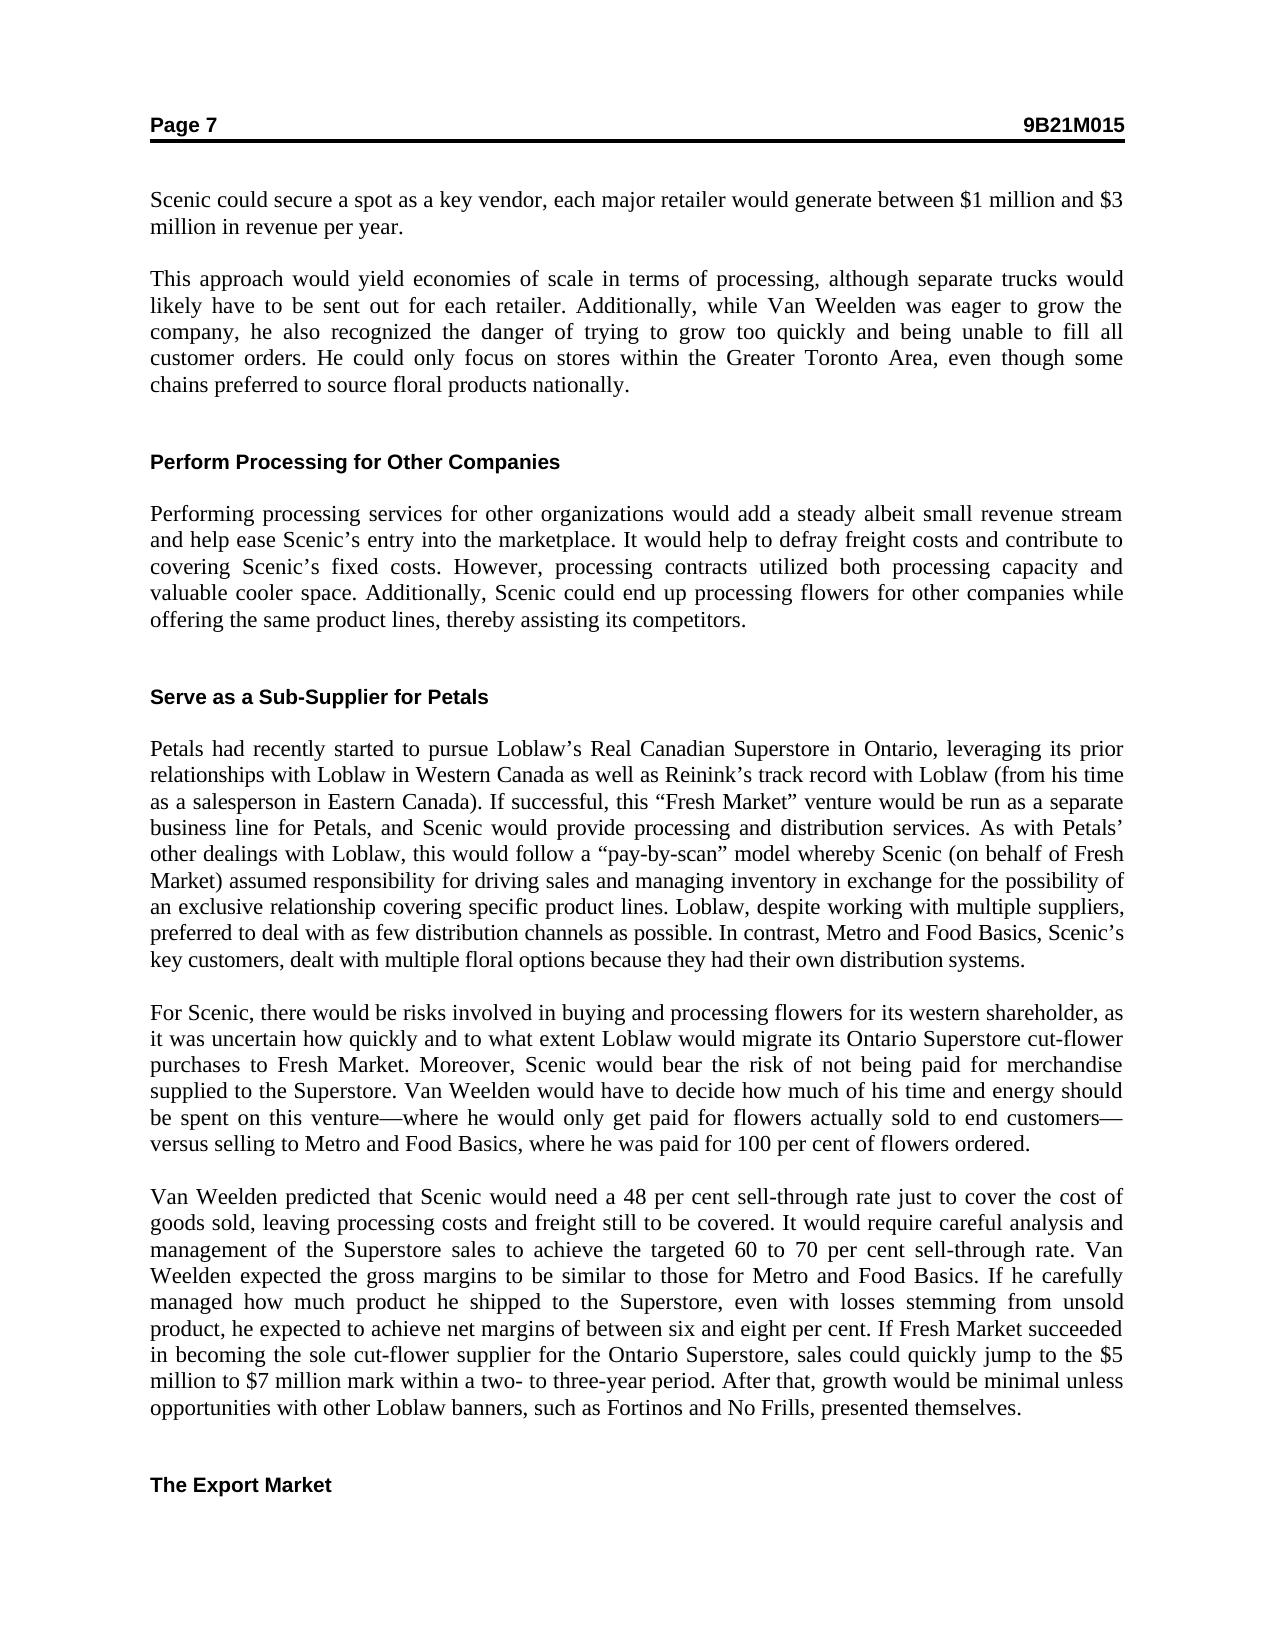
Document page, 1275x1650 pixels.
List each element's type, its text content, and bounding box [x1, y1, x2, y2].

text Serve as a Sub-Supplier for Petals [150, 685, 1125, 709]
text Van Weelden predicted that Scenic would need a 48 per cent sell-through rate just to cover the cost of goods sold, leaving processing costs and freight still to be covered. It would require careful analysis and management of the Superstore sales to achieve the targeted 60 to 70 per cent sell-through rate. Van Weelden expected the gross margins to be similar to those for Metro and Food Basics. If he carefully managed how much product he shipped to the Superstore, even with losses stemming from unsold product, he expected to achieve net margins of between six and eight per cent. If Fresh Market succeeded in becoming the sole cut-flower supplier for the Ontario Superstore, sales could quickly jump to the $5 million to $7 million mark within a two- to three-year period. After that, growth would be minimal unless opportunities with other Loblaw banners, such as Fortinos and No Frills, presented themselves. [150, 1183, 1125, 1420]
text This approach would yield economies of scale in terms of processing, although separate trucks would likely have to be sent out for each retailer. Additionally, while Van Weelden was eager to grow the company, he also recognized the danger of trying to grow too quickly and being unable to fill all customer orders. He could only focus on stores within the Greater Toronto Area, even though some chains preferred to source floral products nationally. [150, 265, 1125, 397]
text For Scenic, there would be risks involved in buying and processing flowers for its western shareholder, as it was uncertain how quickly and to what extent Loblaw would migrate its Ontario Superstore cut-flower purchases to Fresh Market. Moreover, Scenic would bear the risk of not being paid for merchandise supplied to the Superstore. Van Weelden would have to decide how much of his time and energy should be spent on this venture—where he would only get paid for flowers actually sold to end customers—versus selling to Metro and Food Basics, where he was paid for 100 per cent of flowers ordered. [150, 998, 1125, 1157]
text Petals had recently started to pursue Loblaw’s Real Canadian Superstore in Ontario, leveraging its prior relationships with Loblaw in Western Canada as well as Reinink’s track record with Loblaw (from his time as a salesperson in Eastern Canada). If successful, this “Fresh Market” venture would be run as a separate business line for Petals, and Scenic would provide processing and distribution services. As with Petals’ other dealings with Loblaw, this would follow a “pay-by-scan” model whereby Scenic (on behalf of Fresh Market) assumed responsibility for driving sales and managing inventory in exchange for the possibility of an exclusive relationship covering specific product lines. Loblaw, despite working with multiple suppliers, preferred to deal with as few distribution channels as possible. In contrast, Metro and Food Basics, Scenic’s key customers, dealt with multiple floral options because they had their own distribution systems. [150, 735, 1125, 972]
text Performing processing services for other organizations would add a steady albeit small revenue stream and help ease Scenic’s entry into the marketplace. It would help to defray freight costs and contribute to covering Scenic’s fixed costs. However, processing contracts utilized both processing capacity and valuable cooler space. Additionally, Scenic could end up processing flowers for other companies while offering the same product lines, thereby assisting its competitors. [150, 500, 1125, 632]
text Perform Processing for Other Companies [150, 450, 1125, 474]
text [150, 186, 1125, 239]
text The Export Market [150, 1473, 1125, 1497]
